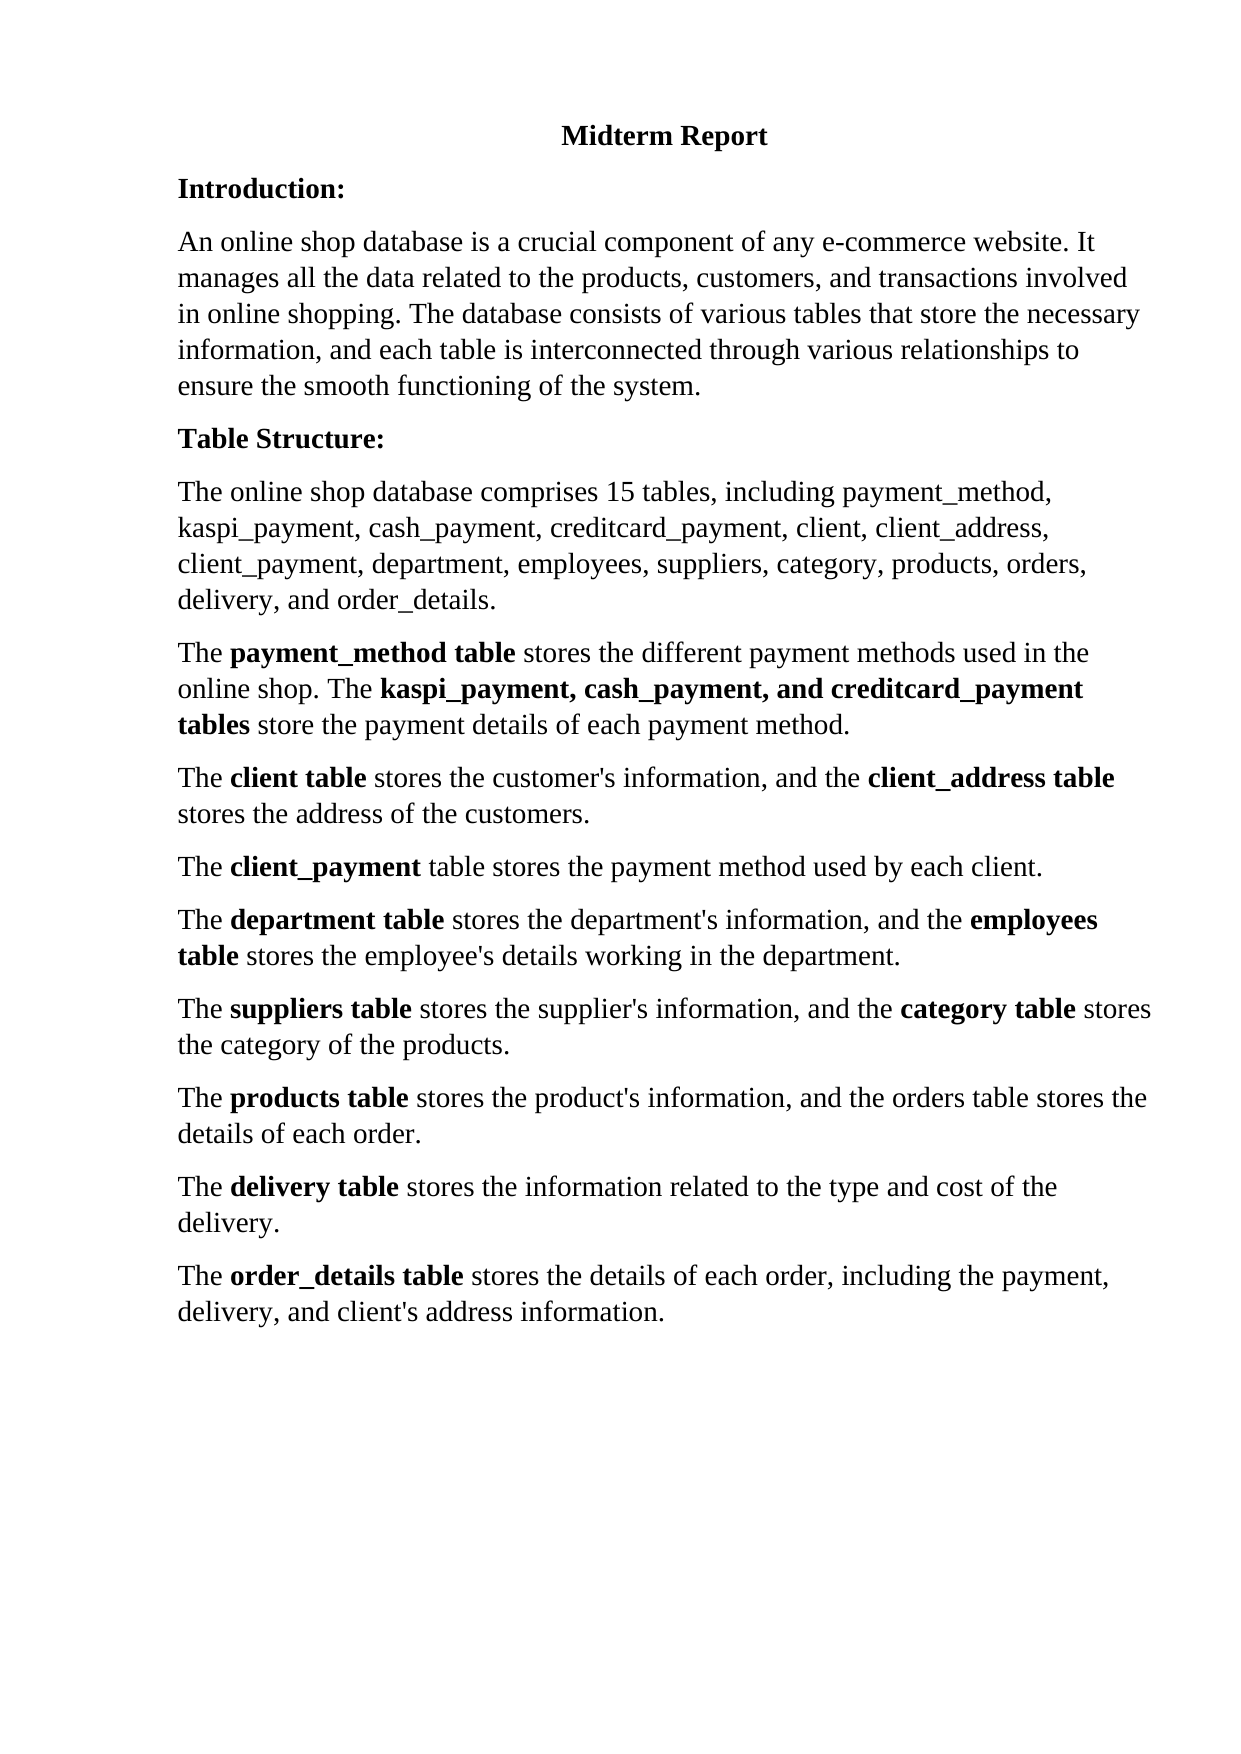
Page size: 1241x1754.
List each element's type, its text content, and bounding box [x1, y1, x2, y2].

text The suppliers table stores the supplier's information, and the category table stores the category of the products. [177, 991, 1152, 1061]
text Introduction: [177, 171, 1152, 204]
text The payment_method table stores the different payment methods used in the online shop. The kaspi_payment, cash_payment, and creditcard_payment tables store the payment details of each payment method. [177, 635, 1152, 741]
text The order_details table stores the details of each order, including the payment, delivery, and client's address information. [177, 1258, 1152, 1328]
text Table Structure: [177, 421, 1152, 455]
text The department table stores the department's information, and the employees table stores the employee's details working in the department. [177, 902, 1152, 972]
text The products table stores the product's information, and the orders table stores the details of each order. [177, 1080, 1152, 1150]
text The delivery table stores the information related to the type and cost of the delivery. [177, 1169, 1152, 1239]
text The online shop database comprises 15 tables, including payment_method, kaspi_payment, cash_payment, creditcard_payment, client, client_address, client_payment, department, employees, suppliers, category, products, orders, delivery, and order_details. [177, 474, 1152, 616]
text Midterm Report [177, 118, 1152, 152]
text The client_payment table stores the payment method used by each client. [177, 849, 1152, 883]
text An online shop database is a crucial component of any e-commerce website. It manages all the data related to the products, customers, and transactions involved in online shopping. The database consists of various tables that store the necessary information, and each table is interconnected through various relationships to ensure the smooth functioning of the system. [177, 224, 1152, 402]
text The client table stores the customer's information, and the client_address table stores the address of the customers. [177, 760, 1152, 830]
